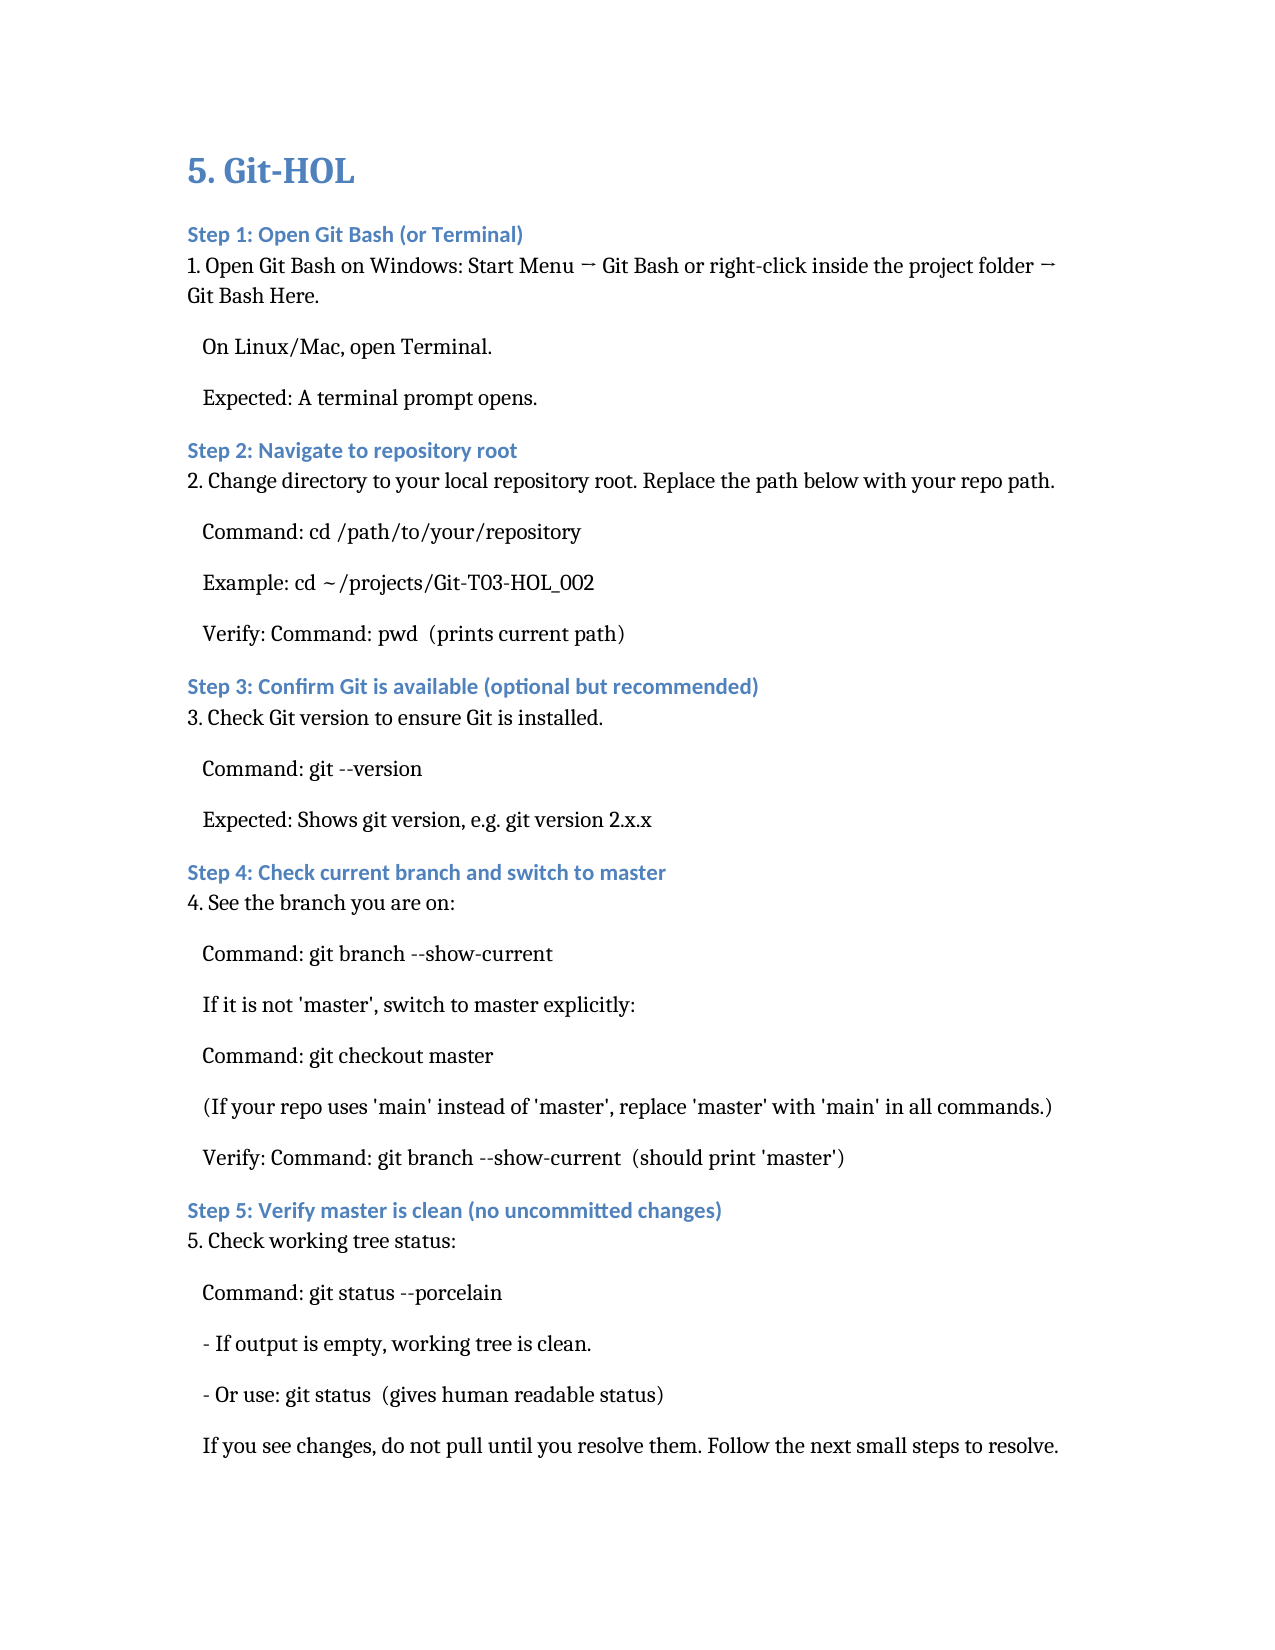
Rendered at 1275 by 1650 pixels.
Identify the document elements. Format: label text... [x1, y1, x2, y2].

text 2. Change directory to your local repository root. Replace the path below with your repo path. [187, 468, 1087, 494]
text If it is not 'master', switch to master explicitly: [187, 992, 1087, 1018]
text Command: git checkout master [187, 1043, 1087, 1069]
text Expected: Shows git version, e.g. git version 2.x.x [187, 807, 1087, 833]
text Verify: Command: git branch --show-current (should print 'master') [187, 1145, 1087, 1171]
subtitle Step 1: Open Git Bash (or Terminal) [187, 220, 1087, 248]
text - If output is empty, working tree is clean. [187, 1330, 1087, 1357]
subtitle Step 5: Verify master is clean (no uncommitted changes) [187, 1196, 1087, 1224]
text 4. See the branch you are on: [187, 890, 1087, 916]
text Command: git status --porcelain [187, 1279, 1087, 1306]
text If you see changes, do not pull until you resolve them. Follow the next small steps to resolve. [187, 1432, 1087, 1459]
text Example: cd ~/projects/Git-T03-HOL_002 [187, 570, 1087, 597]
text Expected: A terminal prompt opens. [187, 385, 1087, 411]
text Command: git --version [187, 756, 1087, 782]
text On Linux/Mac, open Terminal. [187, 334, 1087, 360]
text Command: cd /path/to/your/repository [187, 519, 1087, 546]
text - Or use: git status (gives human readable status) [187, 1381, 1087, 1408]
text 1. Open Git Bash on Windows: Start Menu → Git Bash or right-click inside the project folder → Git Bash Here. [187, 253, 1087, 309]
text 5. Git-HOL [187, 150, 1087, 193]
subtitle Step 2: Navigate to repository root [187, 436, 1087, 464]
text 5. Check working tree status: [187, 1228, 1087, 1254]
text Command: git branch --show-current [187, 941, 1087, 967]
subtitle Step 3: Confirm Git is available (optional but recommended) [187, 672, 1087, 700]
subtitle Step 4: Check current branch and switch to master [187, 858, 1087, 886]
text Verify: Command: pwd (prints current path) [187, 621, 1087, 648]
text 3. Check Git version to ensure Git is installed. [187, 704, 1087, 731]
text (If your repo uses 'main' instead of 'master', replace 'master' with 'main' in all commands.) [187, 1094, 1087, 1120]
